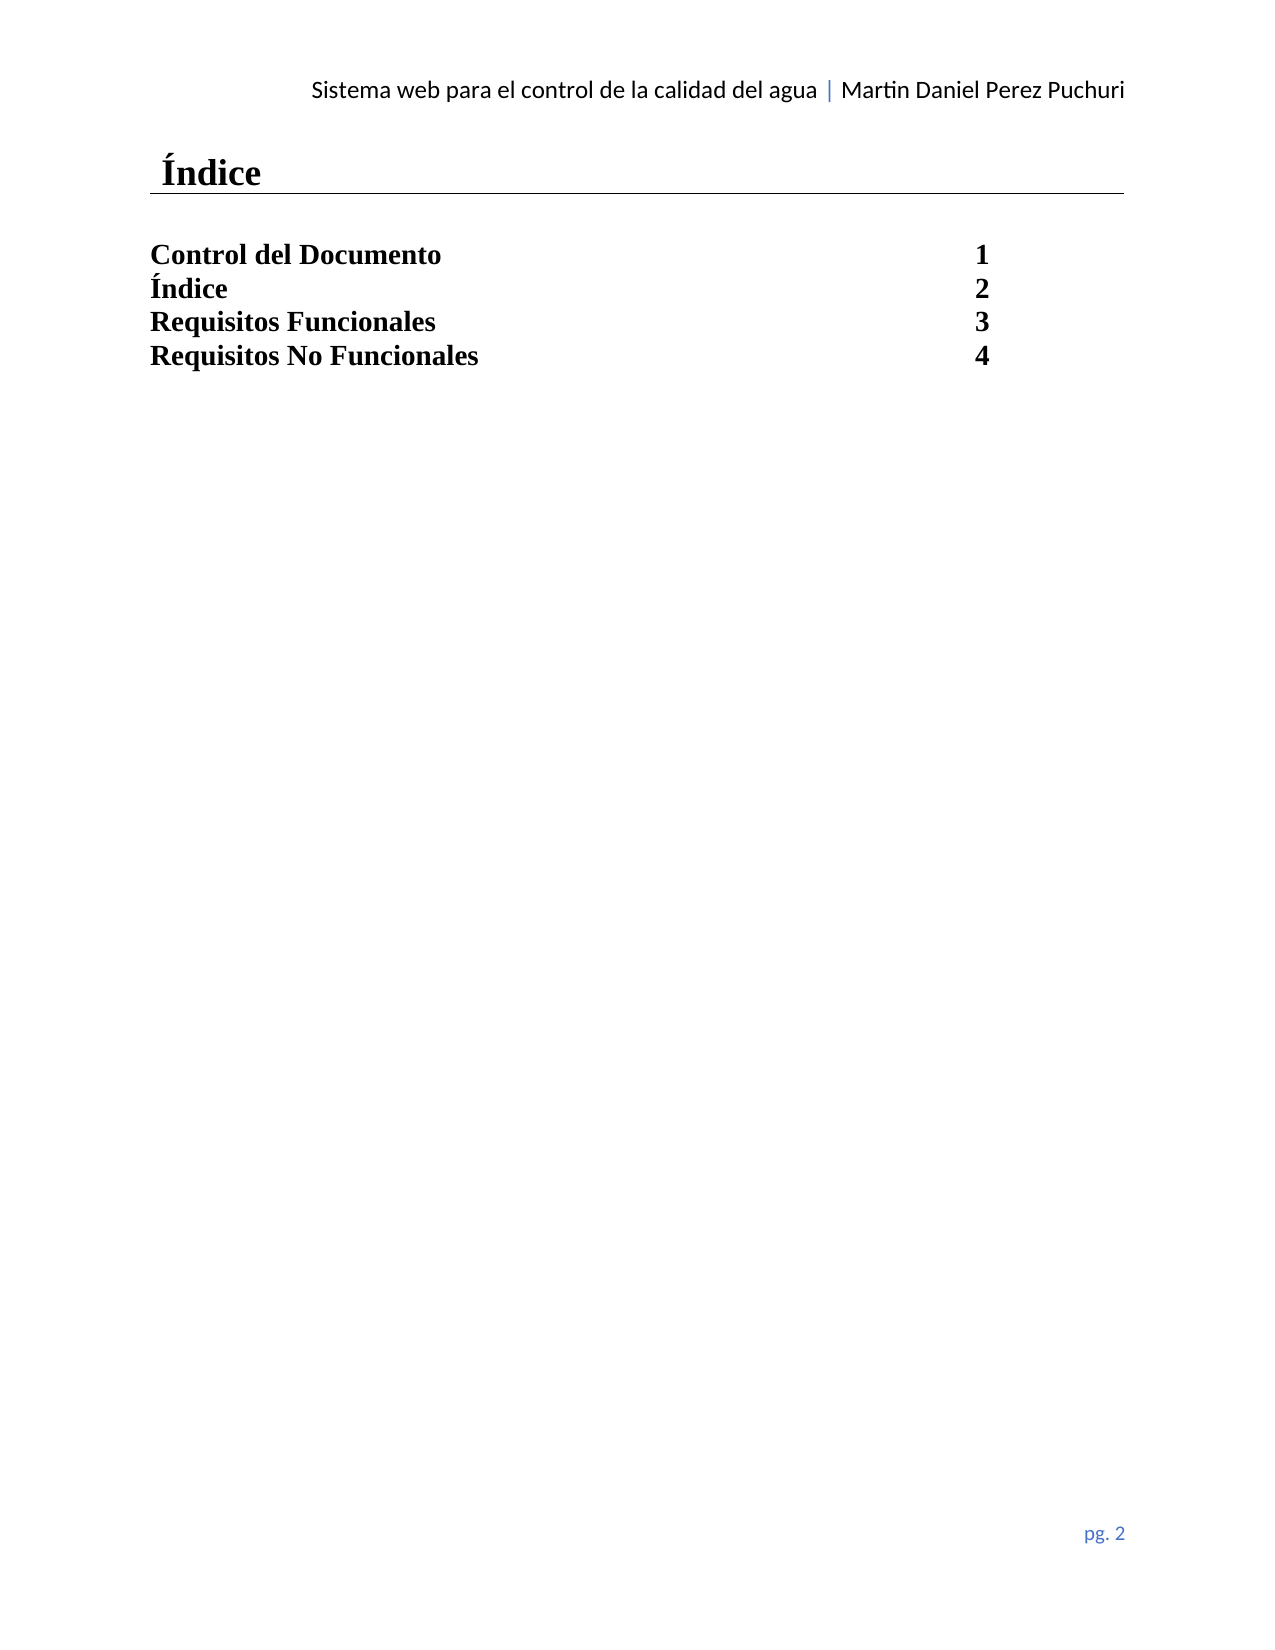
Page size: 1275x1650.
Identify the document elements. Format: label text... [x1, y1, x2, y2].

text Índice 2 [150, 271, 1125, 304]
text Requisitos No Funcionales 4 [150, 338, 1125, 371]
text Requisitos Funcionales 3 [150, 304, 1125, 338]
text Control del Documento 1 [150, 237, 1125, 271]
table_header Índice [150, 150, 1124, 193]
